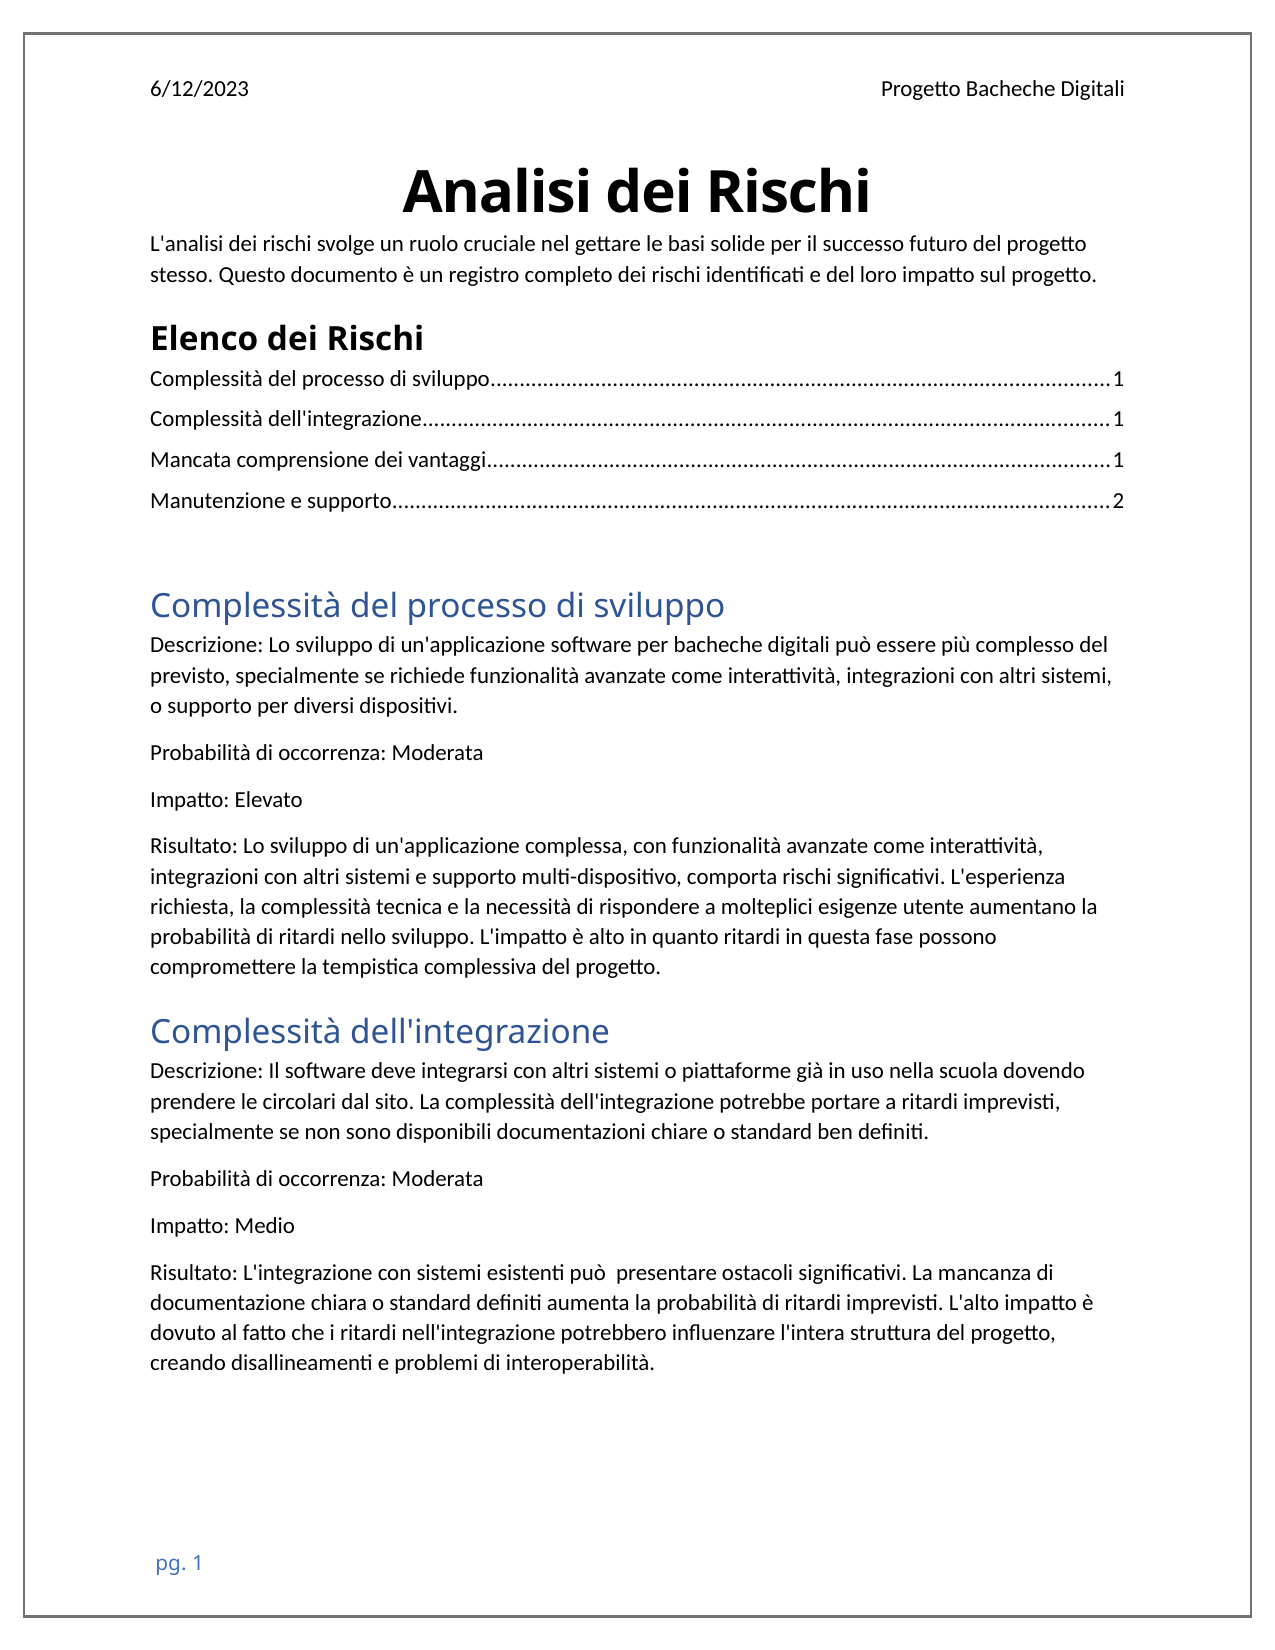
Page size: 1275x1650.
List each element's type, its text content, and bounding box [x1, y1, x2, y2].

title Analisi dei Rischi [150, 150, 1125, 229]
subtitle Complessità dell'integrazione [150, 1008, 1125, 1053]
text L'analisi dei rischi svolge un ruolo cruciale nel gettare le basi solide per il successo futuro del progetto stesso. Questo documento è un registro completo dei rischi identificati e del loro impatto sul progetto. [150, 229, 1125, 288]
text Impatto: Elevato [150, 785, 1125, 813]
text Risultato: Lo sviluppo di un'applicazione complessa, con funzionalità avanzate come interattività, integrazioni con altri sistemi e supporto multi-dispositivo, comporta rischi significativi. L'esperienza richiesta, la complessità tecnica e la necessità di rispondere a molteplici esigenze utente aumentano la probabilità di ritardi nello sviluppo. L'impatto è alto in quanto ritardi in questa fase possono compromettere la tempistica complessiva del progetto. [150, 832, 1125, 980]
text Impatto: Medio [150, 1211, 1125, 1239]
text Descrizione: Lo sviluppo di un'applicazione software per bacheche digitali può essere più complesso del previsto, specialmente se richiede funzionalità avanzate come interattività, integrazioni con altri sistemi, o supporto per diversi dispositivi. [150, 631, 1125, 719]
text Descrizione: Il software deve integrarsi con altri sistemi o piattaforme già in uso nella scuola dovendo prendere le circolari dal sito. La complessità dell'integrazione potrebbe portare a ritardi imprevisti, specialmente se non sono disponibili documentazioni chiare o standard ben definiti. [150, 1057, 1125, 1145]
text Probabilità di occorrenza: Moderata [150, 738, 1125, 766]
subtitle Complessità del processo di sviluppo [150, 582, 1125, 627]
text Probabilità di occorrenza: Moderata [150, 1164, 1125, 1192]
text Risultato: L'integrazione con sistemi esistenti può presentare ostacoli significativi. La mancanza di documentazione chiara o standard definiti aumenta la probabilità di ritardi imprevisti. L'alto impatto è dovuto al fatto che i ritardi nell'integrazione potrebbero influenzare l'intera struttura del progetto, creando disallineamenti e problemi di interoperabilità. [150, 1258, 1125, 1376]
